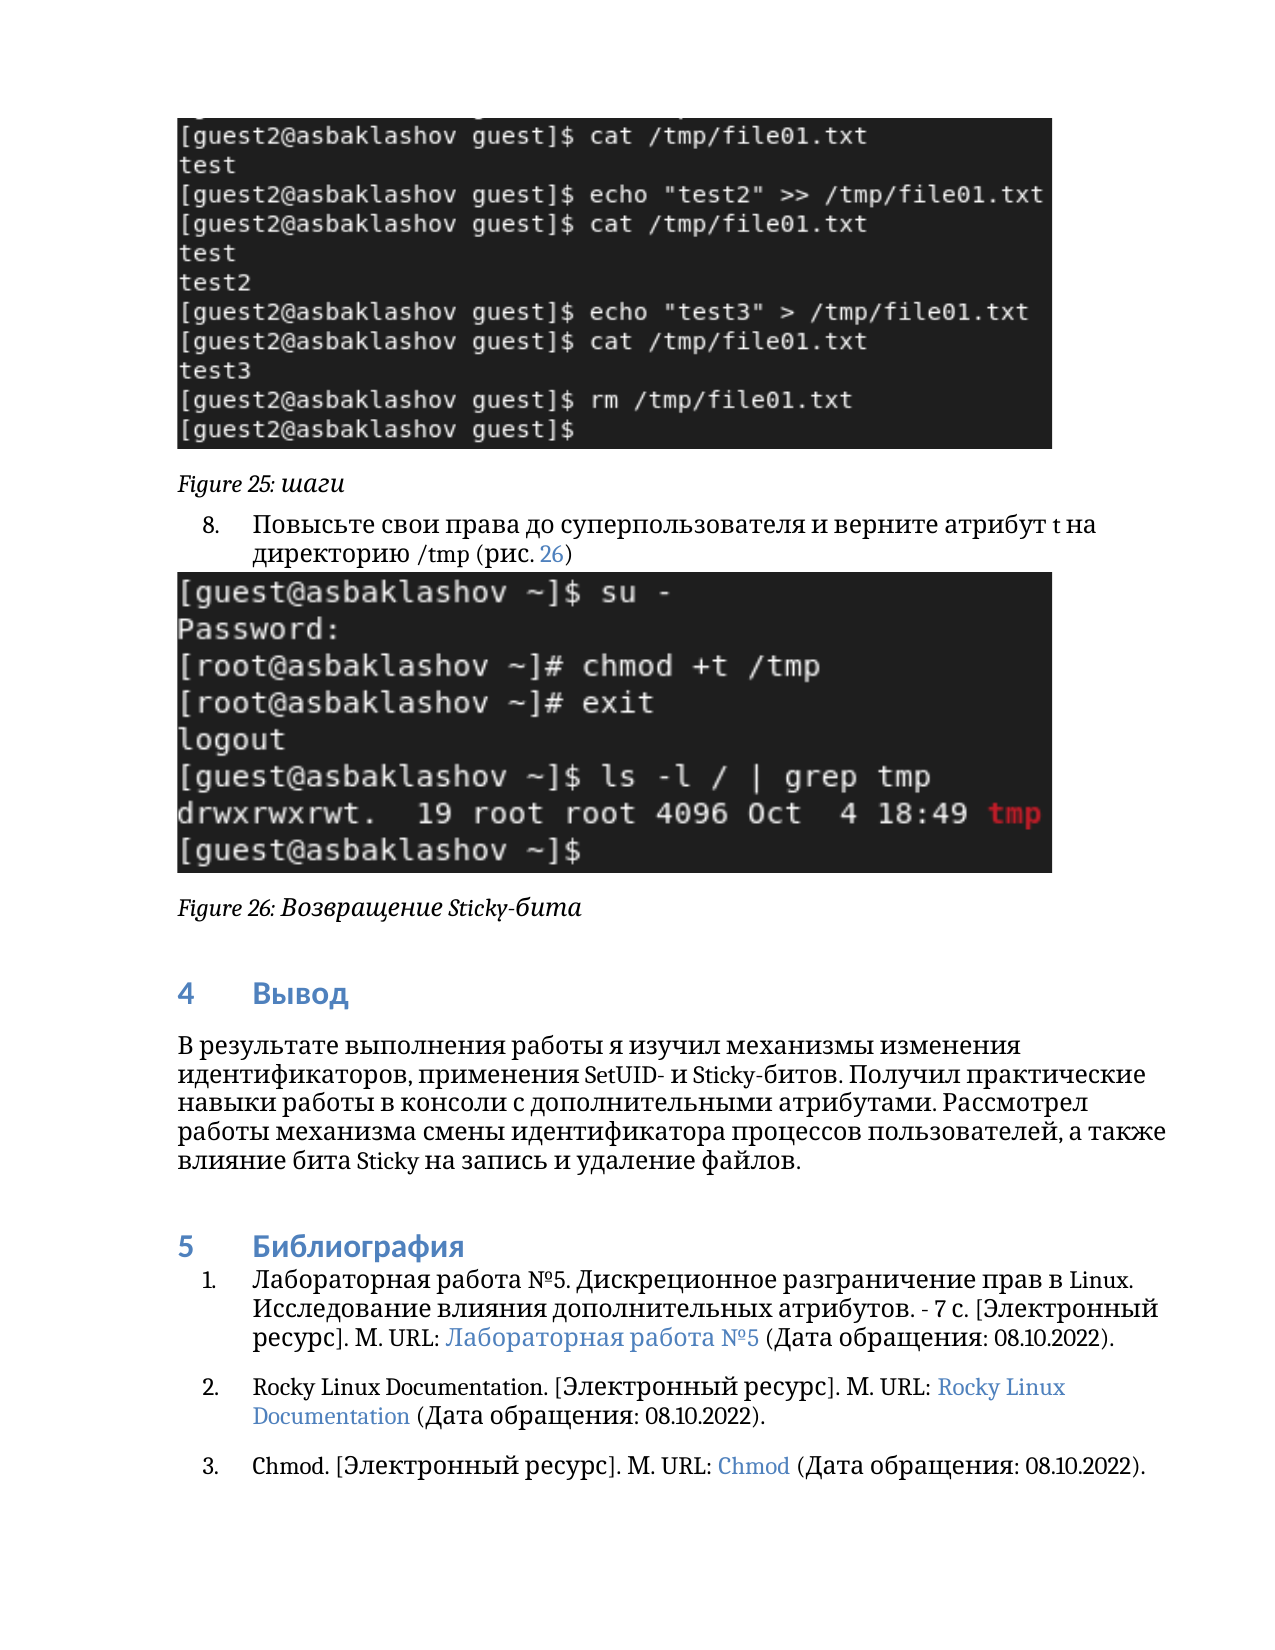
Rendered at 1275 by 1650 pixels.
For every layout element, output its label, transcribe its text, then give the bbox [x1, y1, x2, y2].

subtitle 4 Вывод [177, 972, 1186, 1013]
list Rocky Linux Documentation. [Электронный ресурс]. М. URL: Rocky Linux Documentation (Дата обращения: 08.10.2022). [202, 1373, 1186, 1431]
list Chmod. [Электронный ресурс]. М. URL: Chmod (Дата обращения: 08.10.2022). [202, 1452, 1186, 1480]
list Лабораторная работа №5. Дискреционное разграничение прав в Linux. Исследование влияния дополнительных атрибутов. - 7 с. [Электронный ресурс]. М. URL: Лабораторная работа №5 (Дата обращения: 08.10.2022). [202, 1266, 1186, 1352]
picture [177, 118, 1053, 449]
text В результате выполнения работы я изучил механизмы изменения идентификаторов, применения SetUID- и Sticky-битов. Получил практические навыки работы в консоли с дополнительными атрибутами. Рассмотрел работы механизма смены идентификатора процессов пользователей, а также влияние бита Sticky на запись и удаление файлов. [177, 1032, 1186, 1176]
list Повысьте свои права до суперпользователя и верните атрибут t на директорию /tmp (рис. 26) [202, 511, 1186, 568]
picture [177, 572, 1053, 873]
subtitle 5 Библиография [177, 1226, 1186, 1266]
text Figure 25: шаги [177, 470, 1186, 498]
text Figure 26: Возвращение Sticky-бита [177, 893, 1186, 922]
